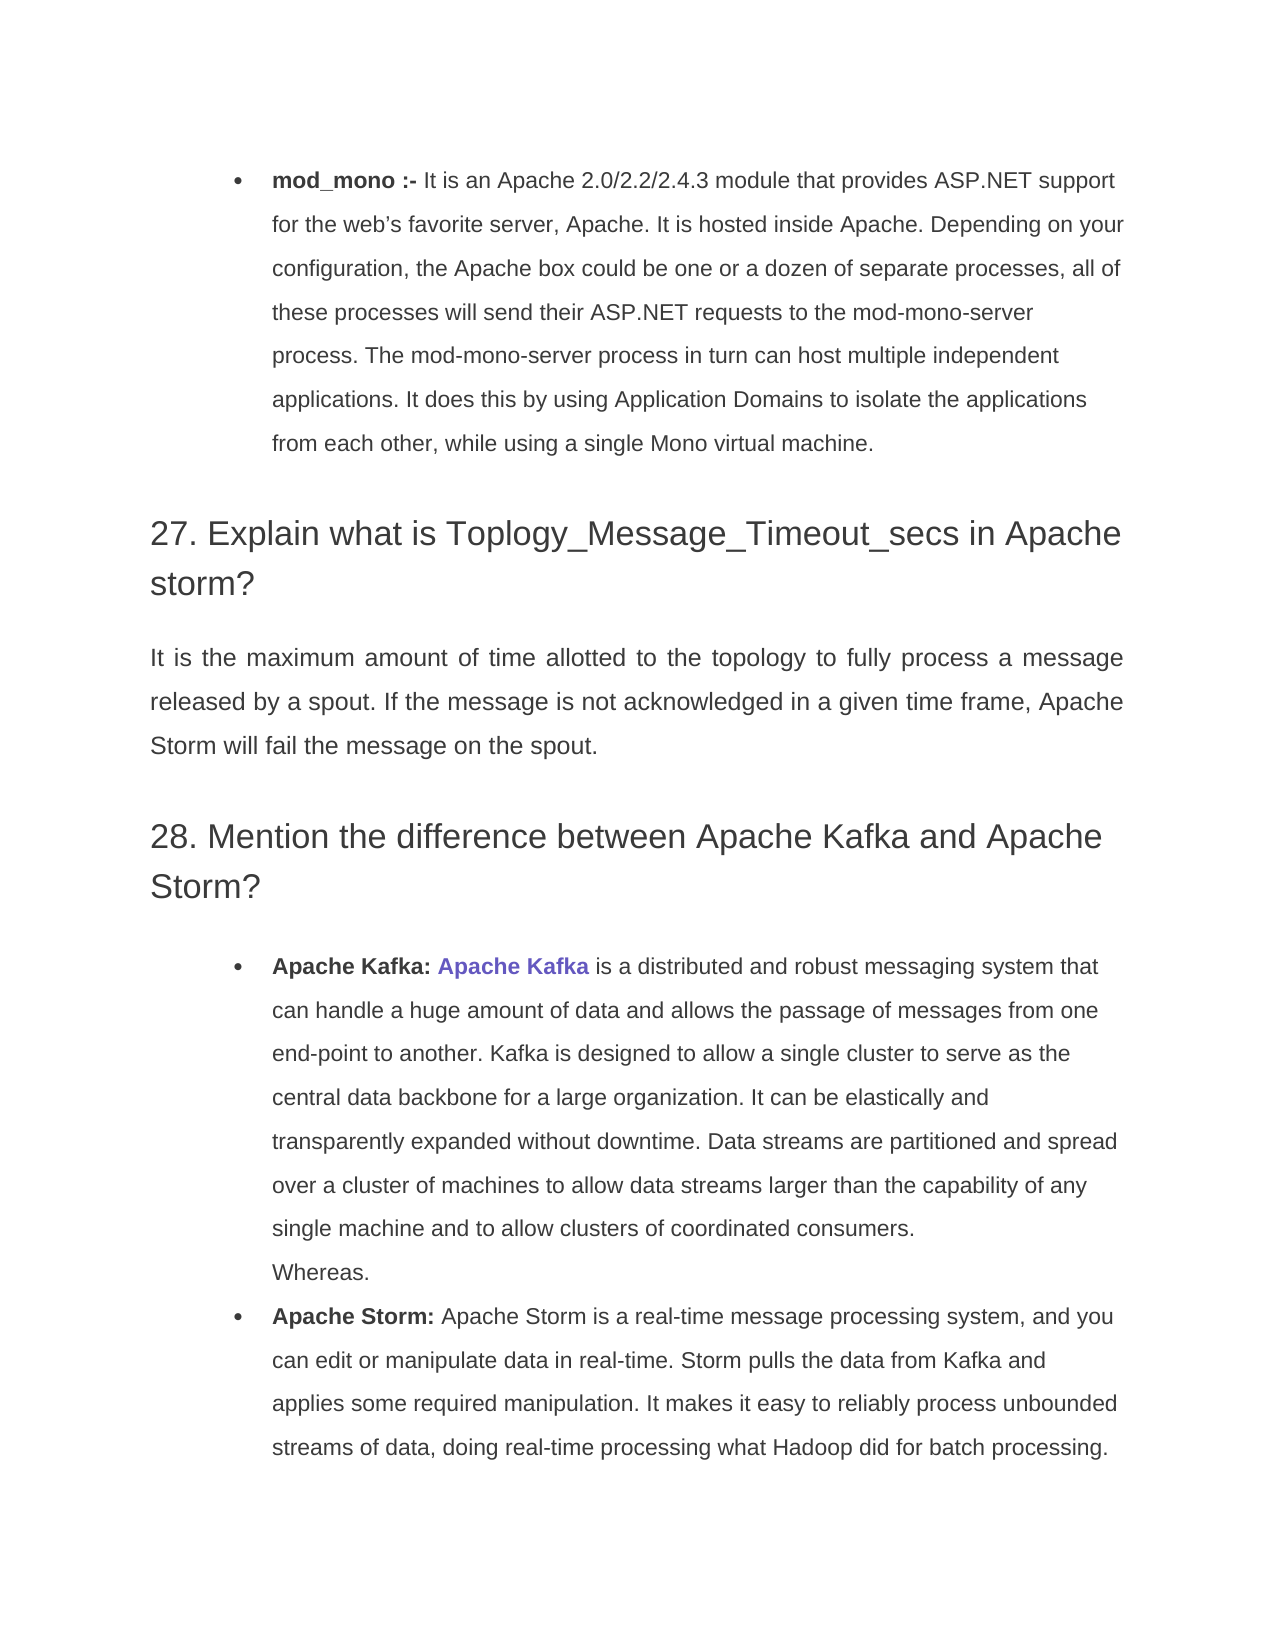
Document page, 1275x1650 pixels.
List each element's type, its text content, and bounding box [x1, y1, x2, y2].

subtitle 28. Mention the difference between Apache Kafka and Apache Storm? [150, 806, 1125, 906]
text It is the maximum amount of time allotted to the topology to fully process a message released by a spout. If the message is not acknowledged in a given time frame, Apache Storm will fail the message on the spout. [150, 628, 1125, 759]
subtitle 27. Explain what is Toplogy_Message_Timeout_secs in Apache storm? [150, 503, 1125, 603]
list mod_mono :- It is an Apache 2.0/2.2/2.4.3 module that provides ASP.NET support for the web’s favorite server, Apache. It is hosted inside Apache. Depending on your configuration, the Apache box could be one or a dozen of separate processes, all of these processes will send their ASP.NET requests to the mod-mono-server process. The mod-mono-server process in turn can host multiple independent applications. It does this by using Application Domains to isolate the applications from each other, while using a single Mono virtual machine. [234, 150, 1125, 456]
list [234, 1285, 1125, 1460]
list Apache Kafka: Apache Kafka is a distributed and robust messaging system that can handle a huge amount of data and allows the passage of messages from one end-point to another. Kafka is designed to allow a single cluster to serve as the central data backbone for a large organization. It can be elastically and transparently expanded without downtime. Data streams are partitioned and spread over a cluster of machines to allow data streams larger than the capability of any single machine and to allow clusters of coordinated consumers. Whereas. [234, 935, 1125, 1285]
